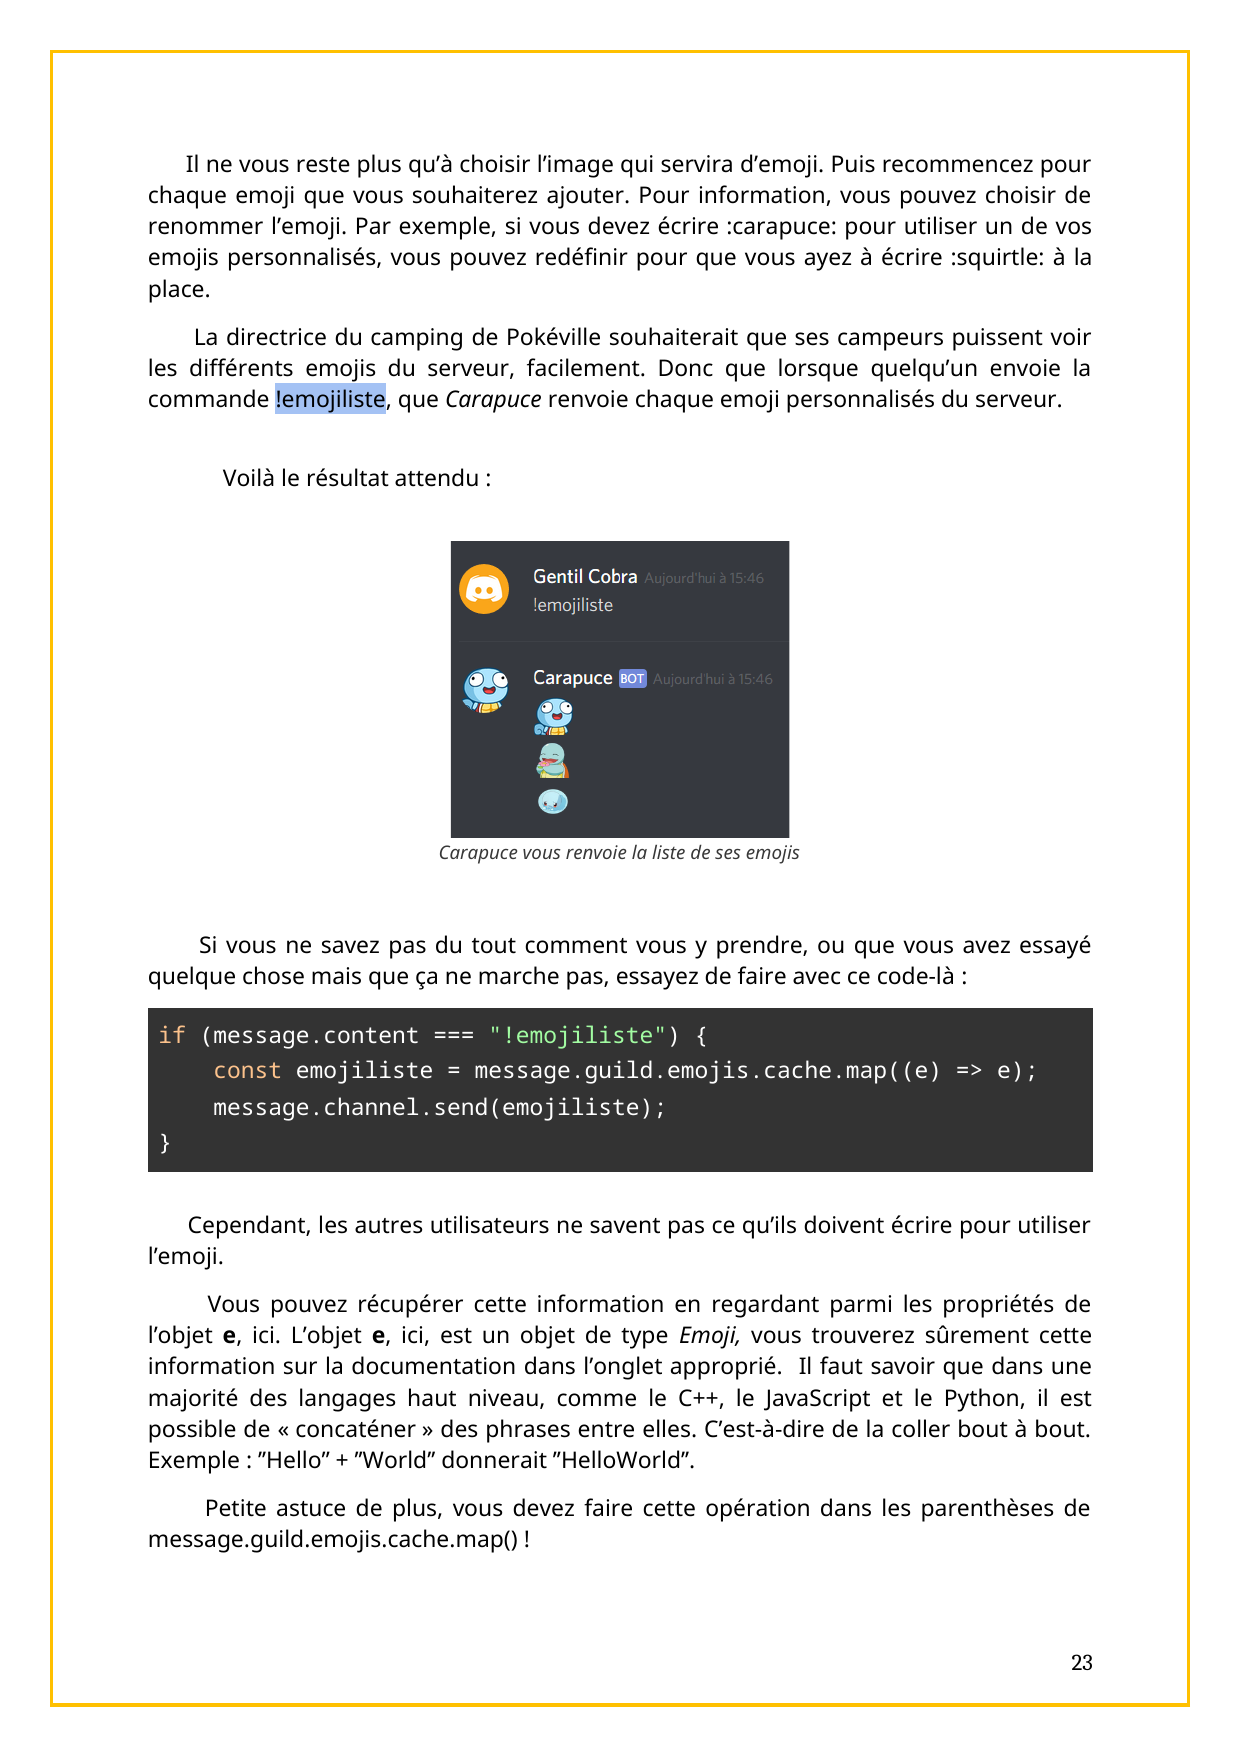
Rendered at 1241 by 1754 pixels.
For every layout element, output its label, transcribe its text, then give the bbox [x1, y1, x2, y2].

text Cependant, les autres utilisateurs ne savent pas ce qu’ils doivent écrire pour utiliser l’emoji. [148, 1209, 1093, 1271]
picture [450, 541, 790, 838]
text Petite astuce de plus, vous devez faire cette opération dans les parenthèses de message.guild.emojis.cache.map() ! [148, 1492, 1093, 1554]
text Vous pouvez récupérer cette information en regardant parmi les propriétés de l’objet e, ici. L’objet e, ici, est un objet de type Emoji, vous trouverez sûrement cette information sur la documentation dans l’onglet approprié. Il faut savoir que dans une majorité des langages haut niveau, comme le C++, le JavaScript et le Python, il est possible de « concaténer » des phrases entre elles. C’est-à-dire de la coller bout à bout. Exemple : ’’Hello’’ + ’’World’’ donnerait ’’HelloWorld’’. [148, 1288, 1093, 1475]
text La directrice du camping de Pokéville souhaiterait que ses campeurs puissent voir les différents emojis du serveur, facilement. Donc que lorsque quelqu’un envoie la commande !emojiliste, que Carapuce renvoie chaque emoji personnalisés du serveur. [148, 321, 1093, 414]
text Voilà le résultat attendu : [148, 462, 1093, 524]
text Il ne vous reste plus qu’à choisir l’image qui servira d’emoji. Puis recommencez pour chaque emoji que vous souhaiterez ajouter. Pour information, vous pouvez choisir de renommer l’emoji. Par exemple, si vous devez écrire :carapuce: pour utiliser un de vos emojis personnalisés, vous pouvez redéfinir pour que vous ayez à écrire :squirtle: à la place. [148, 148, 1093, 304]
table_header if (message.content === "!emojiliste") { const emojiliste = message.guild.emojis.cache.map((e) => e); message.channel.send(emojiliste); } [148, 1008, 1093, 1172]
text Si vous ne savez pas du tout comment vous y prendre, ou que vous avez essayé quelque chose mais que ça ne marche pas, essayez de faire avec ce code-là : [148, 929, 1093, 991]
